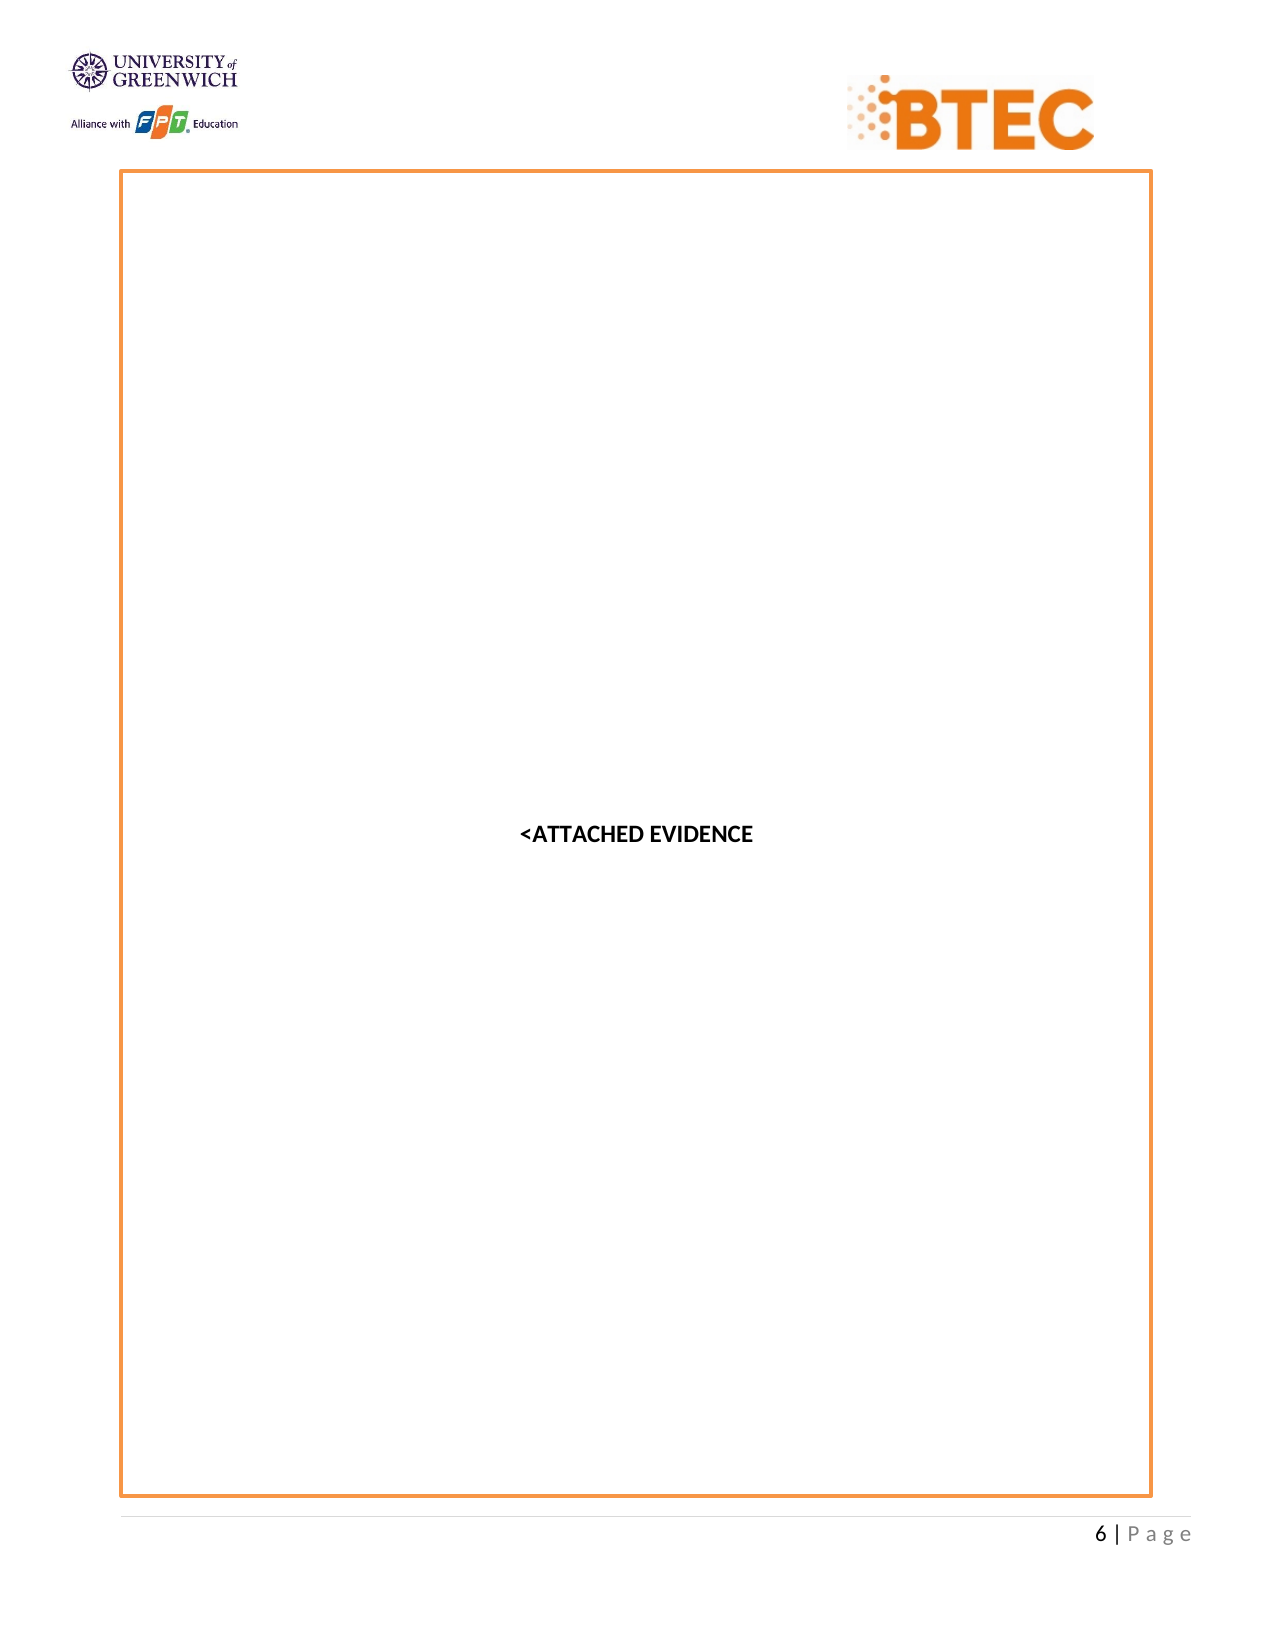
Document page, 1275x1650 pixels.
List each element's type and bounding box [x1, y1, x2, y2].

picture [847, 75, 1094, 150]
picture [57, 39, 250, 150]
